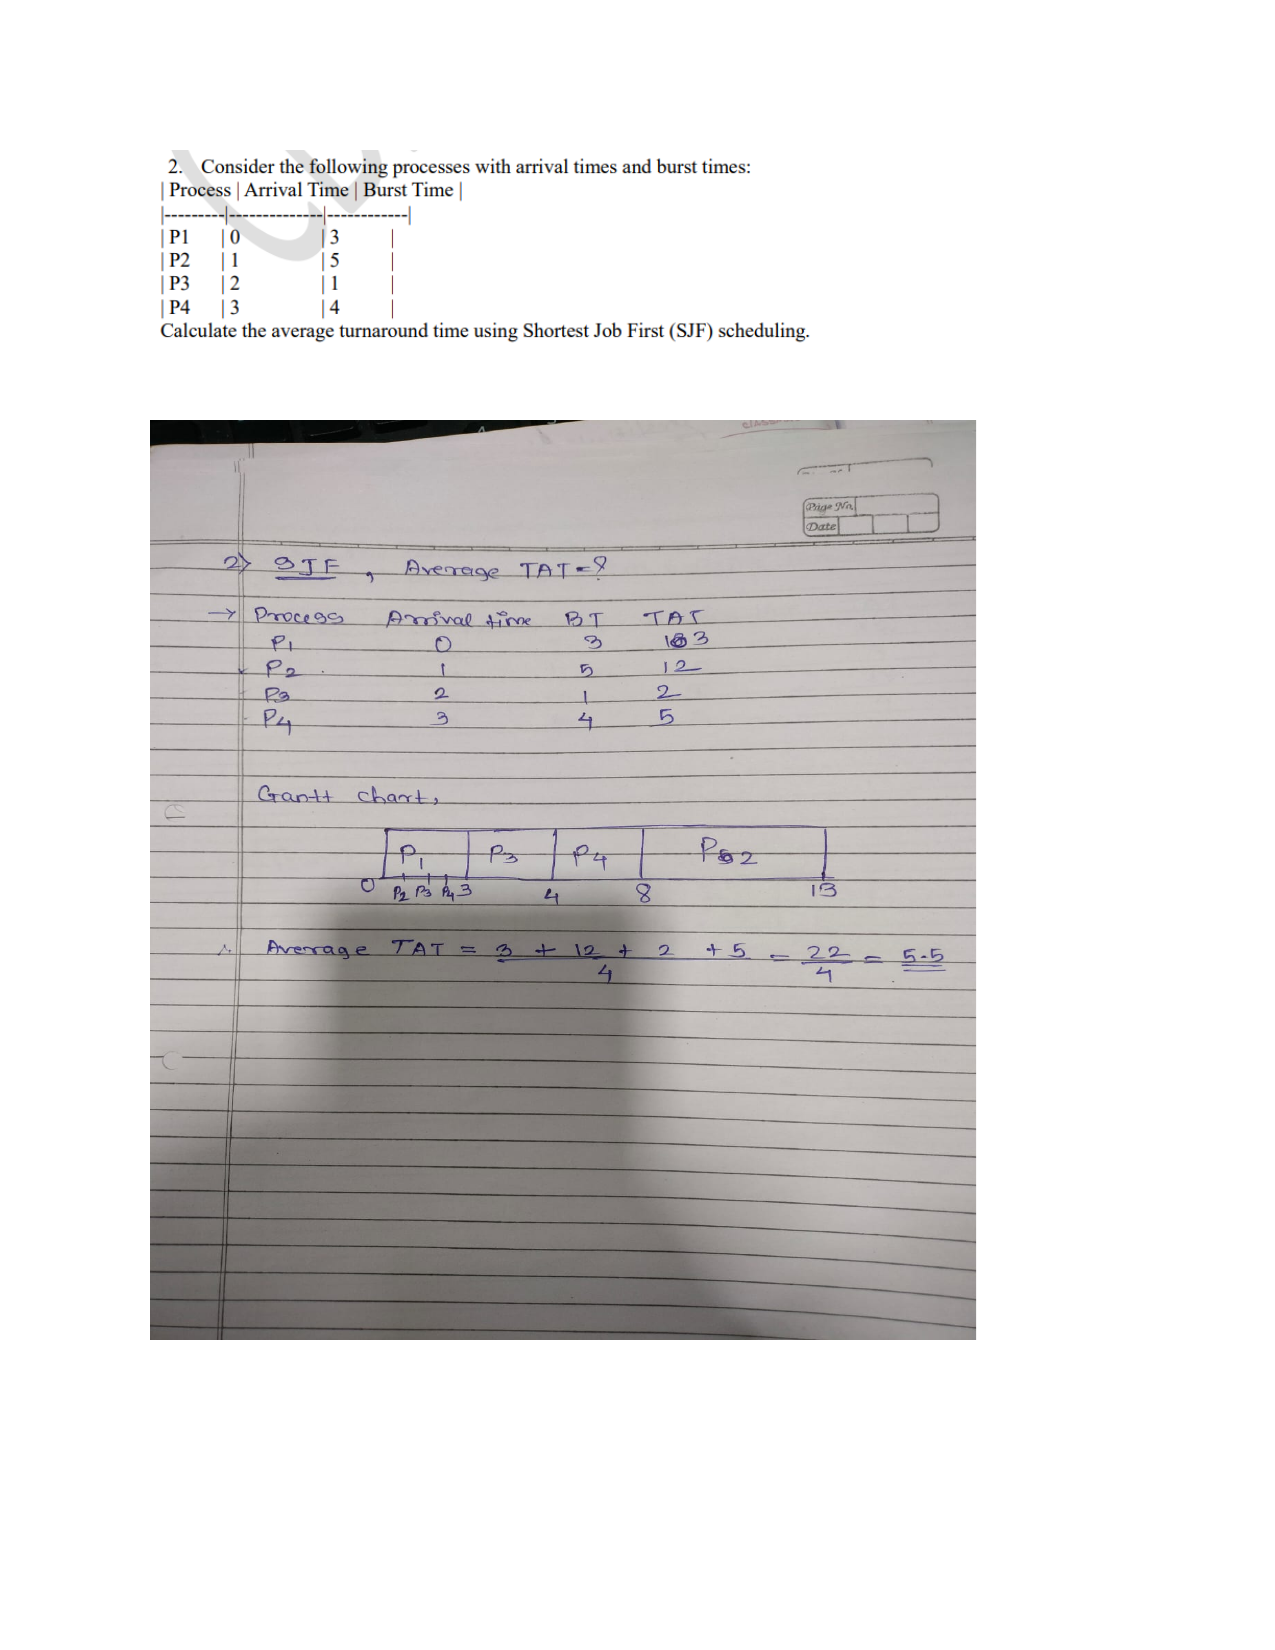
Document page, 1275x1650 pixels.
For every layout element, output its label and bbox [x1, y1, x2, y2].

picture [150, 420, 977, 1340]
picture [150, 150, 827, 355]
